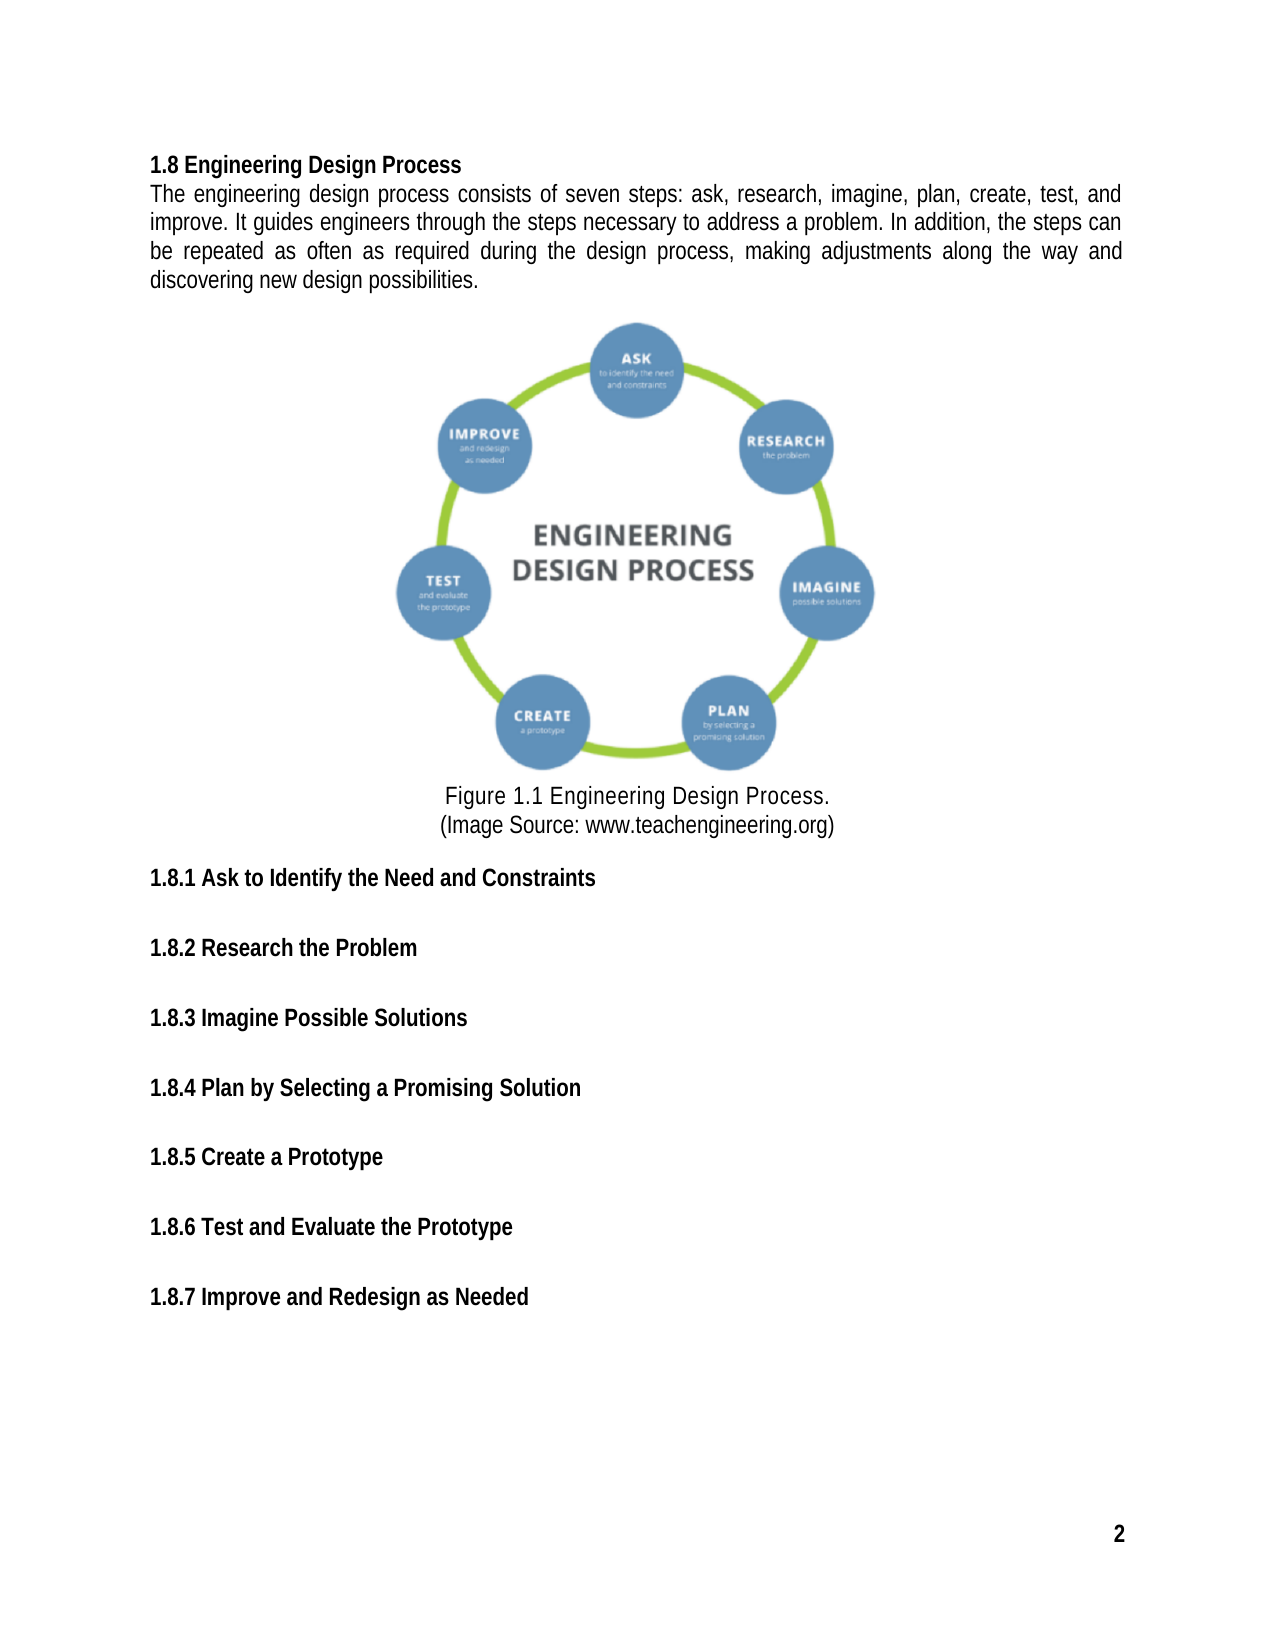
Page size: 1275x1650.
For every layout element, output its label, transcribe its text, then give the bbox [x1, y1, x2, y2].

text Figure 1.1 Engineering Design Process. [150, 781, 1125, 809]
subtitle 1.8.5 Create a Prototype [150, 1142, 1125, 1171]
subtitle 1.8.6 Test and Evaluate the Prototype [150, 1212, 1125, 1241]
subtitle 1.8.7 Improve and Redesign as Needed [150, 1282, 1125, 1311]
text (Image Source: www.teachengineering.org) [150, 809, 1125, 838]
subtitle 1.8 Engineering Design Process [150, 150, 1125, 179]
picture [351, 305, 924, 781]
subtitle 1.8.1 Ask to Identify the Need and Constraints [150, 863, 1125, 892]
subtitle 1.8.4 Plan by Selecting a Promising Solution [150, 1073, 1125, 1101]
subtitle 1.8.3 Imagine Possible Solutions [150, 1003, 1125, 1031]
text The engineering design process consists of seven steps: ask, research, imagine, plan, create, test, and improve. It guides engineers through the steps necessary to address a problem. In addition, the steps can be repeated as often as required during the design process, making adjustments along the way and discovering new design possibilities. [150, 179, 1125, 293]
subtitle 1.8.2 Research the Problem [150, 933, 1125, 962]
